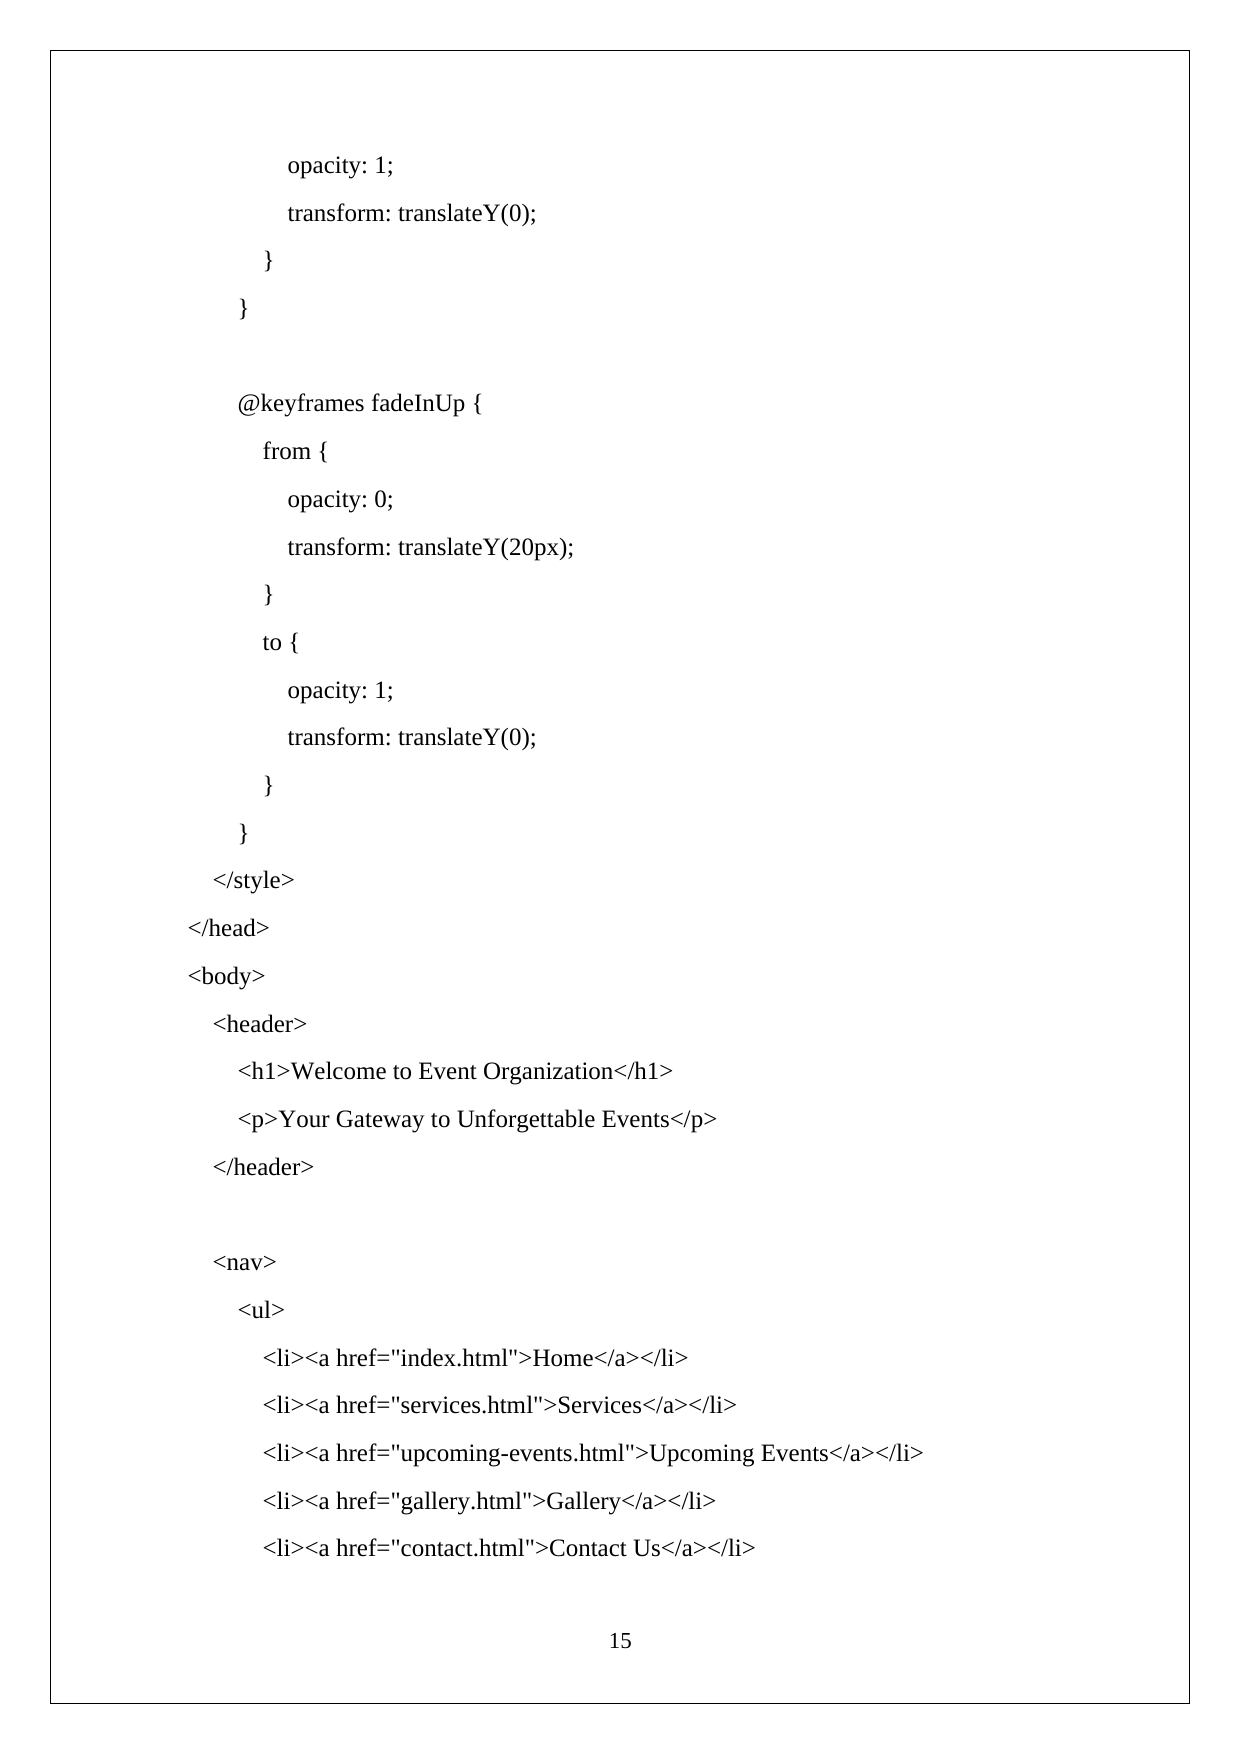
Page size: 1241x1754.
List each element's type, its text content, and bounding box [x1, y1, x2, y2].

text <p>Your Gateway to Unforgettable Events</p> [187, 1104, 1053, 1133]
text <h1>Welcome to Event Organization</h1> [187, 1056, 1053, 1085]
text } [187, 818, 1053, 847]
text <li><a href="gallery.html">Gallery</a></li> [187, 1486, 1053, 1514]
text from { [187, 436, 1053, 465]
text transform: translateY(0); [187, 722, 1053, 751]
text <li><a href="index.html">Home</a></li> [187, 1343, 1053, 1371]
text } [187, 293, 1053, 322]
text opacity: 1; [187, 150, 1053, 179]
text <li><a href="contact.html">Contact Us</a></li> [187, 1533, 1053, 1562]
text transform: translateY(0); [187, 198, 1053, 226]
text </head> [187, 913, 1053, 942]
text </style> [187, 866, 1053, 894]
text <li><a href="services.html">Services</a></li> [187, 1390, 1053, 1419]
text transform: translateY(20px); [187, 532, 1053, 560]
text @keyframes fadeInUp { [187, 388, 1053, 417]
text </header> [187, 1152, 1053, 1181]
text } [187, 579, 1053, 608]
text <nav> [187, 1247, 1053, 1276]
text opacity: 0; [187, 484, 1053, 513]
text } [187, 770, 1053, 799]
text <header> [187, 1009, 1053, 1037]
text <ul> [187, 1295, 1053, 1324]
text opacity: 1; [187, 675, 1053, 703]
text to { [187, 627, 1053, 656]
text <body> [187, 961, 1053, 990]
text } [187, 245, 1053, 274]
text <li><a href="upcoming-events.html">Upcoming Events</a></li> [187, 1438, 1053, 1467]
